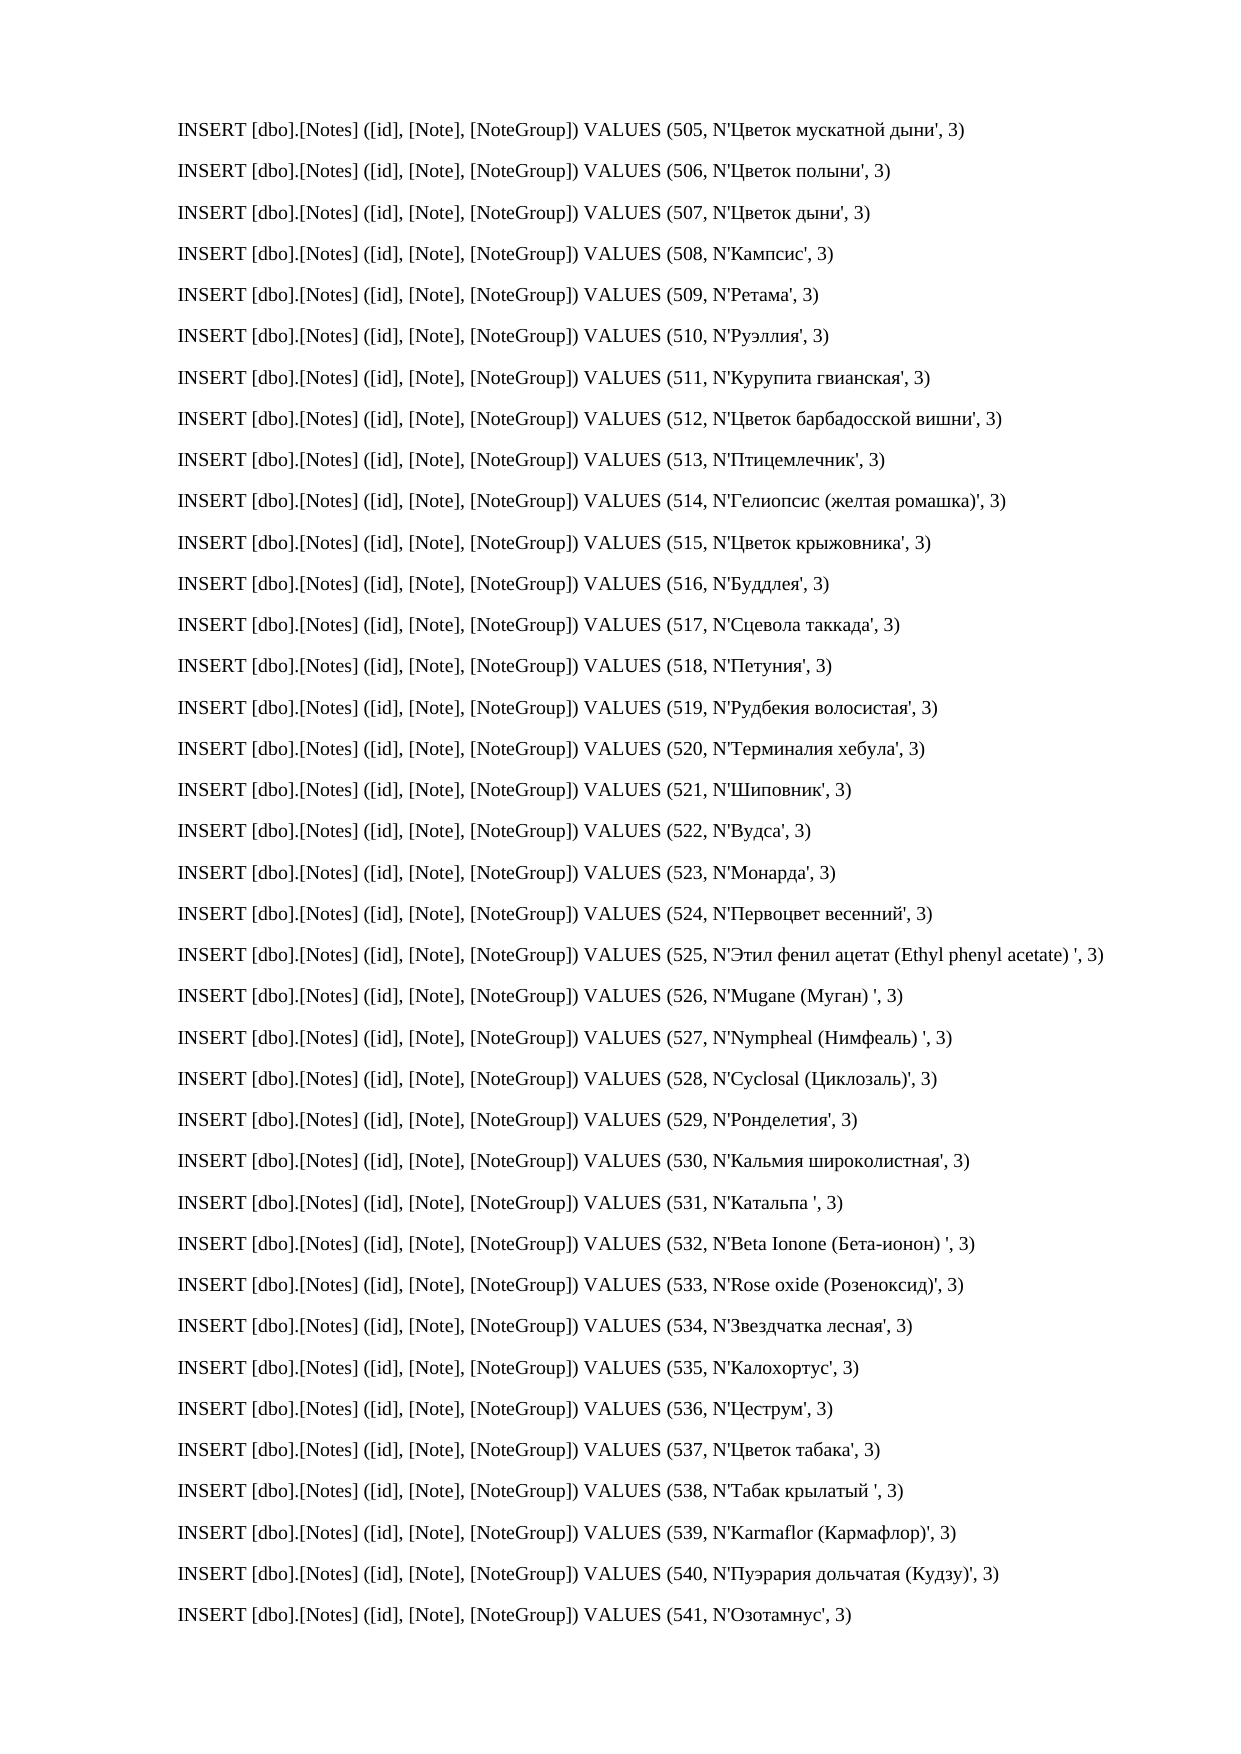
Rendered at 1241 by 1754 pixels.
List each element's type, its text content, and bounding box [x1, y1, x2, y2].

text INSERT [dbo].[Notes] ([id], [Note], [NoteGroup]) VALUES (513, N'Птицемлечник', 3) [177, 448, 1152, 471]
text INSERT [dbo].[Notes] ([id], [Note], [NoteGroup]) VALUES (529, N'Ронделетия', 3) [177, 1108, 1152, 1131]
text INSERT [dbo].[Notes] ([id], [Note], [NoteGroup]) VALUES (510, N'Руэллия', 3) [177, 324, 1152, 347]
text INSERT [dbo].[Notes] ([id], [Note], [NoteGroup]) VALUES (538, N'Табак крылатый ', 3) [177, 1479, 1152, 1502]
text INSERT [dbo].[Notes] ([id], [Note], [NoteGroup]) VALUES (523, N'Монарда', 3) [177, 861, 1152, 883]
text INSERT [dbo].[Notes] ([id], [Note], [NoteGroup]) VALUES (528, N'Cyclosal (Циклозаль)', 3) [177, 1067, 1152, 1090]
text INSERT [dbo].[Notes] ([id], [Note], [NoteGroup]) VALUES (532, N'Beta Ionone (Бета-ионон) ', 3) [177, 1232, 1152, 1255]
text INSERT [dbo].[Notes] ([id], [Note], [NoteGroup]) VALUES (516, N'Буддлея', 3) [177, 572, 1152, 595]
text INSERT [dbo].[Notes] ([id], [Note], [NoteGroup]) VALUES (540, N'Пуэрария дольчатая (Кудзу)', 3) [177, 1562, 1152, 1585]
text INSERT [dbo].[Notes] ([id], [Note], [NoteGroup]) VALUES (536, N'Цеструм', 3) [177, 1397, 1152, 1420]
text INSERT [dbo].[Notes] ([id], [Note], [NoteGroup]) VALUES (541, N'Озотамнус', 3) [177, 1603, 1152, 1626]
text INSERT [dbo].[Notes] ([id], [Note], [NoteGroup]) VALUES (527, N'Nympheal (Нимфеаль) ', 3) [177, 1026, 1152, 1048]
text INSERT [dbo].[Notes] ([id], [Note], [NoteGroup]) VALUES (531, N'Катальпа ', 3) [177, 1191, 1152, 1213]
text INSERT [dbo].[Notes] ([id], [Note], [NoteGroup]) VALUES (535, N'Калохортус', 3) [177, 1356, 1152, 1378]
text INSERT [dbo].[Notes] ([id], [Note], [NoteGroup]) VALUES (521, N'Шиповник', 3) [177, 778, 1152, 801]
text INSERT [dbo].[Notes] ([id], [Note], [NoteGroup]) VALUES (519, N'Рудбекия волосистая', 3) [177, 696, 1152, 718]
text INSERT [dbo].[Notes] ([id], [Note], [NoteGroup]) VALUES (537, N'Цветок табака', 3) [177, 1438, 1152, 1461]
text INSERT [dbo].[Notes] ([id], [Note], [NoteGroup]) VALUES (509, N'Ретама', 3) [177, 283, 1152, 306]
text INSERT [dbo].[Notes] ([id], [Note], [NoteGroup]) VALUES (522, N'Вудса', 3) [177, 819, 1152, 842]
text INSERT [dbo].[Notes] ([id], [Note], [NoteGroup]) VALUES (534, N'Звездчатка лесная', 3) [177, 1314, 1152, 1337]
text INSERT [dbo].[Notes] ([id], [Note], [NoteGroup]) VALUES (526, N'Mugane (Муган) ', 3) [177, 984, 1152, 1007]
text INSERT [dbo].[Notes] ([id], [Note], [NoteGroup]) VALUES (515, N'Цветок крыжовника', 3) [177, 531, 1152, 553]
text INSERT [dbo].[Notes] ([id], [Note], [NoteGroup]) VALUES (506, N'Цветок полыни', 3) [177, 159, 1152, 182]
text INSERT [dbo].[Notes] ([id], [Note], [NoteGroup]) VALUES (517, N'Сцевола таккада', 3) [177, 613, 1152, 636]
text INSERT [dbo].[Notes] ([id], [Note], [NoteGroup]) VALUES (530, N'Кальмия широколистная', 3) [177, 1149, 1152, 1172]
text INSERT [dbo].[Notes] ([id], [Note], [NoteGroup]) VALUES (505, N'Цветок мускатной дыни', 3) [177, 118, 1152, 141]
text INSERT [dbo].[Notes] ([id], [Note], [NoteGroup]) VALUES (508, N'Кампсис', 3) [177, 242, 1152, 265]
text INSERT [dbo].[Notes] ([id], [Note], [NoteGroup]) VALUES (511, N'Курупита гвианская', 3) [177, 366, 1152, 388]
text INSERT [dbo].[Notes] ([id], [Note], [NoteGroup]) VALUES (533, N'Rose oxide (Розеноксид)', 3) [177, 1273, 1152, 1296]
text INSERT [dbo].[Notes] ([id], [Note], [NoteGroup]) VALUES (507, N'Цветок дыни', 3) [177, 201, 1152, 223]
text INSERT [dbo].[Notes] ([id], [Note], [NoteGroup]) VALUES (524, N'Первоцвет весенний', 3) [177, 902, 1152, 925]
text INSERT [dbo].[Notes] ([id], [Note], [NoteGroup]) VALUES (518, N'Петуния', 3) [177, 654, 1152, 677]
text INSERT [dbo].[Notes] ([id], [Note], [NoteGroup]) VALUES (514, N'Гелиопсис (желтая ромашка)', 3) [177, 489, 1152, 512]
text INSERT [dbo].[Notes] ([id], [Note], [NoteGroup]) VALUES (512, N'Цветок барбадосской вишни', 3) [177, 407, 1152, 430]
text INSERT [dbo].[Notes] ([id], [Note], [NoteGroup]) VALUES (539, N'Karmaflor (Кармафлор)', 3) [177, 1521, 1152, 1543]
text INSERT [dbo].[Notes] ([id], [Note], [NoteGroup]) VALUES (525, N'Этил фенил ацетат (Ethyl phenyl acetate) ', 3) [177, 943, 1152, 966]
text INSERT [dbo].[Notes] ([id], [Note], [NoteGroup]) VALUES (520, N'Терминалия хебула', 3) [177, 737, 1152, 760]
